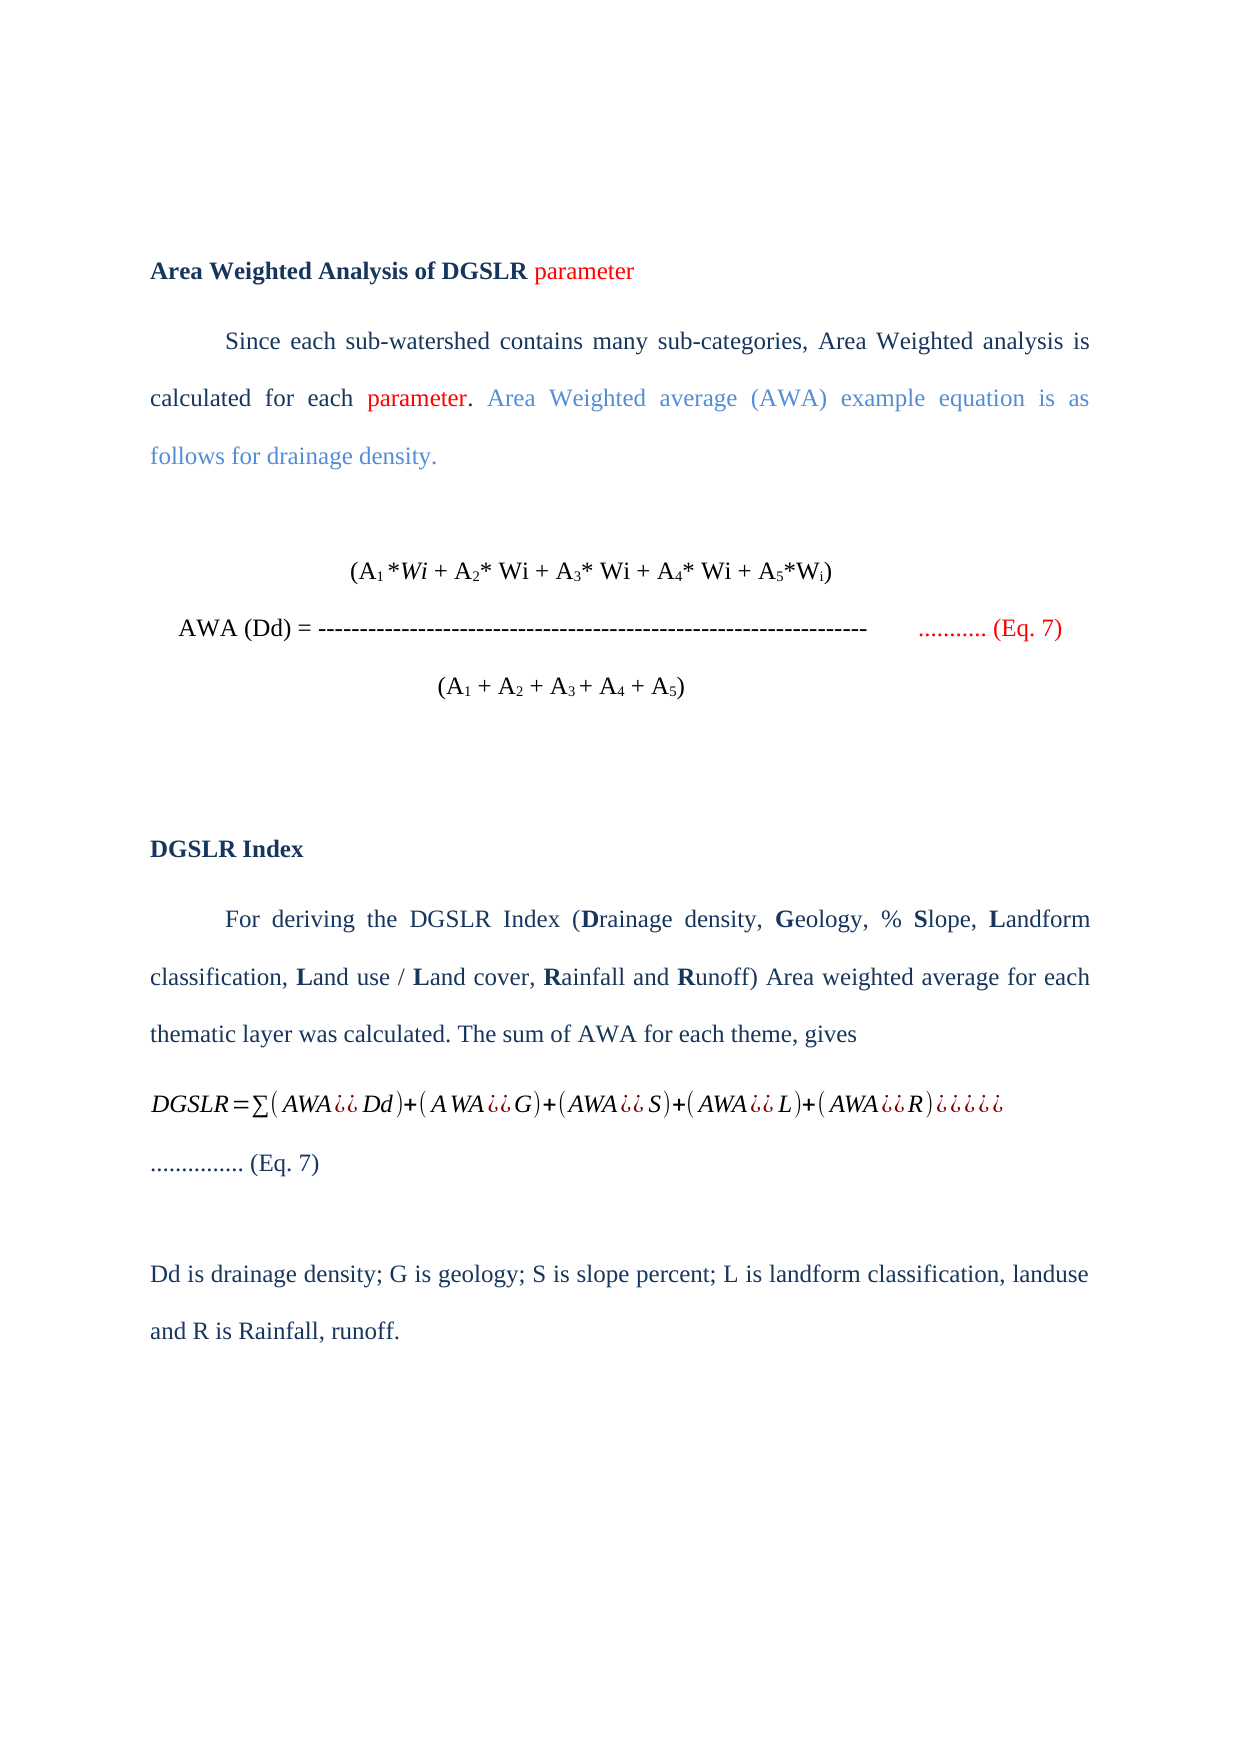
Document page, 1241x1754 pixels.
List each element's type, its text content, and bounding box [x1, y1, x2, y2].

text ............... (Eq. 7) [150, 1089, 1090, 1177]
text For deriving the DGSLR Index (Drainage density, Geology, % Slope, Landform classification, Land use / Land cover, Rainfall and Runoff) Area weighted average for each thematic layer was calculated. The sum of AWA for each theme, gives [150, 904, 1090, 1048]
text Area Weighted Analysis of DGSLR parameter [150, 256, 1090, 285]
text DGSLR Index [150, 834, 1090, 863]
text AWA (Dd) = ------------------------------------------------------------------ ........... (Eq. 7) [150, 613, 1090, 642]
text (A1 + A2 + A3 + A4 + A5) [150, 671, 1090, 700]
text (A1 *Wi + A2* Wi + A3* Wi + A4* Wi + A5*Wi) [150, 556, 1090, 585]
text Since each sub-watershed contains many sub-categories, Area Weighted analysis is calculated for each parameter. Area Weighted average (AWA) example equation is as follows for drainage density. [150, 326, 1090, 470]
text Dd is drainage density; G is geology; S is slope percent; L is landform classification, landuse and R is Rainfall, runoff. [150, 1259, 1090, 1345]
